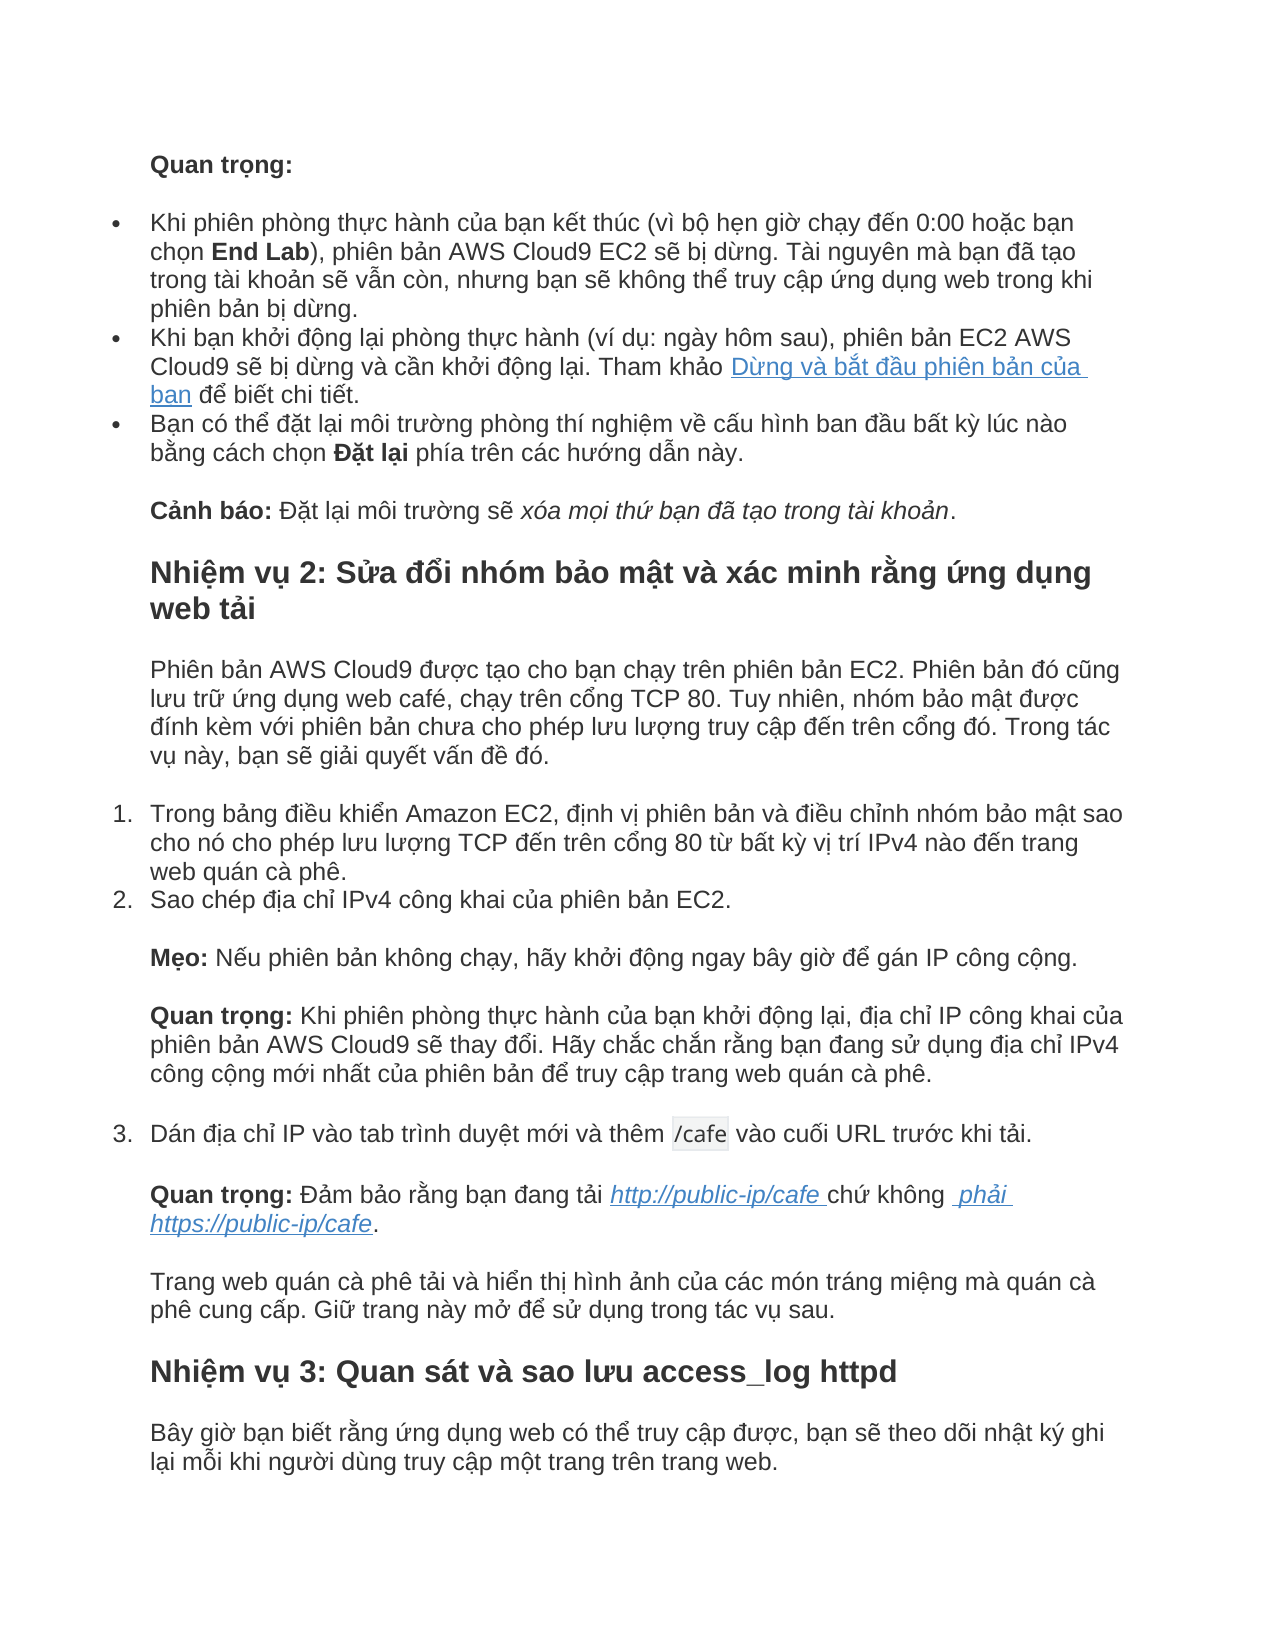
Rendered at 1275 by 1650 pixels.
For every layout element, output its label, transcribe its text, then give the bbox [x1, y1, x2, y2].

text Bây giờ bạn biết rằng ứng dụng web có thể truy cập được, bạn sẽ theo dõi nhật ký ghi lại mỗi khi người dùng truy cập một trang trên trang web. [150, 1418, 1125, 1476]
text Trang web quán cà phê tải và hiển thị hình ảnh của các món tráng miệng mà quán cà phê cung cấp. Giữ trang này mở để sử dụng trong tác vụ sau. [150, 1267, 1125, 1324]
list Dán địa chỉ IP vào tab trình duyệt mới và thêm /cafe vào cuối URL trước khi tải. [112, 1116, 672, 1151]
text Phiên bản AWS Cloud9 được tạo cho bạn chạy trên phiên bản EC2. Phiên bản đó cũng lưu trữ ứng dụng web café, chạy trên cổng TCP 80. Tuy nhiên, nhóm bảo mật được đính kèm với phiên bản chưa cho phép lưu lượng truy cập đến trên cổng đó. Trong tác vụ này, bạn sẽ giải quyết vấn đề đó. [150, 655, 1125, 770]
text Mẹo: Nếu phiên bản không chạy, hãy khởi động ngay bây giờ để gán IP công cộng. [150, 943, 1125, 972]
list Bạn có thể đặt lại môi trường phòng thí nghiệm về cấu hình ban đầu bất kỳ lúc nào bằng cách chọn Đặt lại phía trên các hướng dẫn này. [112, 409, 1125, 467]
list Trong bảng điều khiển Amazon EC2, định vị phiên bản và điều chỉnh nhóm bảo mật sao cho nó cho phép lưu lượng TCP đến trên cổng 80 từ bất kỳ vị trí IPv4 nào đến trang web quán cà phê. [112, 799, 1125, 885]
list Sao chép địa chỉ IPv4 công khai của phiên bản EC2. [112, 885, 1125, 914]
text Quan trọng: Khi phiên phòng thực hành của bạn khởi động lại, địa chỉ IP công khai của phiên bản AWS Cloud9 sẽ thay đổi. Hãy chắc chắn rằng bạn đang sử dụng địa chỉ IPv4 công cộng mới nhất của phiên bản để truy cập trang web quán cà phê. [150, 1001, 1125, 1087]
list Khi bạn khởi động lại phòng thực hành (ví dụ: ngày hôm sau), phiên bản EC2 AWS Cloud9 sẽ bị dừng và cần khởi động lại. Tham khảo Dừng và bắt đầu phiên bản của bạn để biết chi tiết. [112, 323, 1125, 409]
text Quan trọng: Đảm bảo rằng bạn đang tải http://public-ip/cafe chứ không phải https://public-ip/cafe. [150, 1180, 1125, 1237]
text Quan trọng: [150, 150, 1125, 179]
text Nhiệm vụ 2: Sửa đổi nhóm bảo mật và xác minh rằng ứng dụng web tải [150, 554, 1125, 626]
text Cảnh báo: Đặt lại môi trường sẽ xóa mọi thứ bạn đã tạo trong tài khoản. [150, 496, 1125, 524]
list Dán địa chỉ IP vào tab trình duyệt mới và thêm /cafe vào cuối URL trước khi tải. [729, 1116, 1125, 1151]
list Khi phiên phòng thực hành của bạn kết thúc (vì bộ hẹn giờ chạy đến 0:00 hoặc bạn chọn End Lab), phiên bản AWS Cloud9 EC2 sẽ bị dừng. Tài nguyên mà bạn đã tạo trong tài khoản sẽ vẫn còn, nhưng bạn sẽ không thể truy cập ứng dụng web trong khi phiên bản bị dừng. [112, 208, 1125, 323]
text Nhiệm vụ 3: Quan sát và sao lưu access_log httpd [150, 1353, 1125, 1389]
